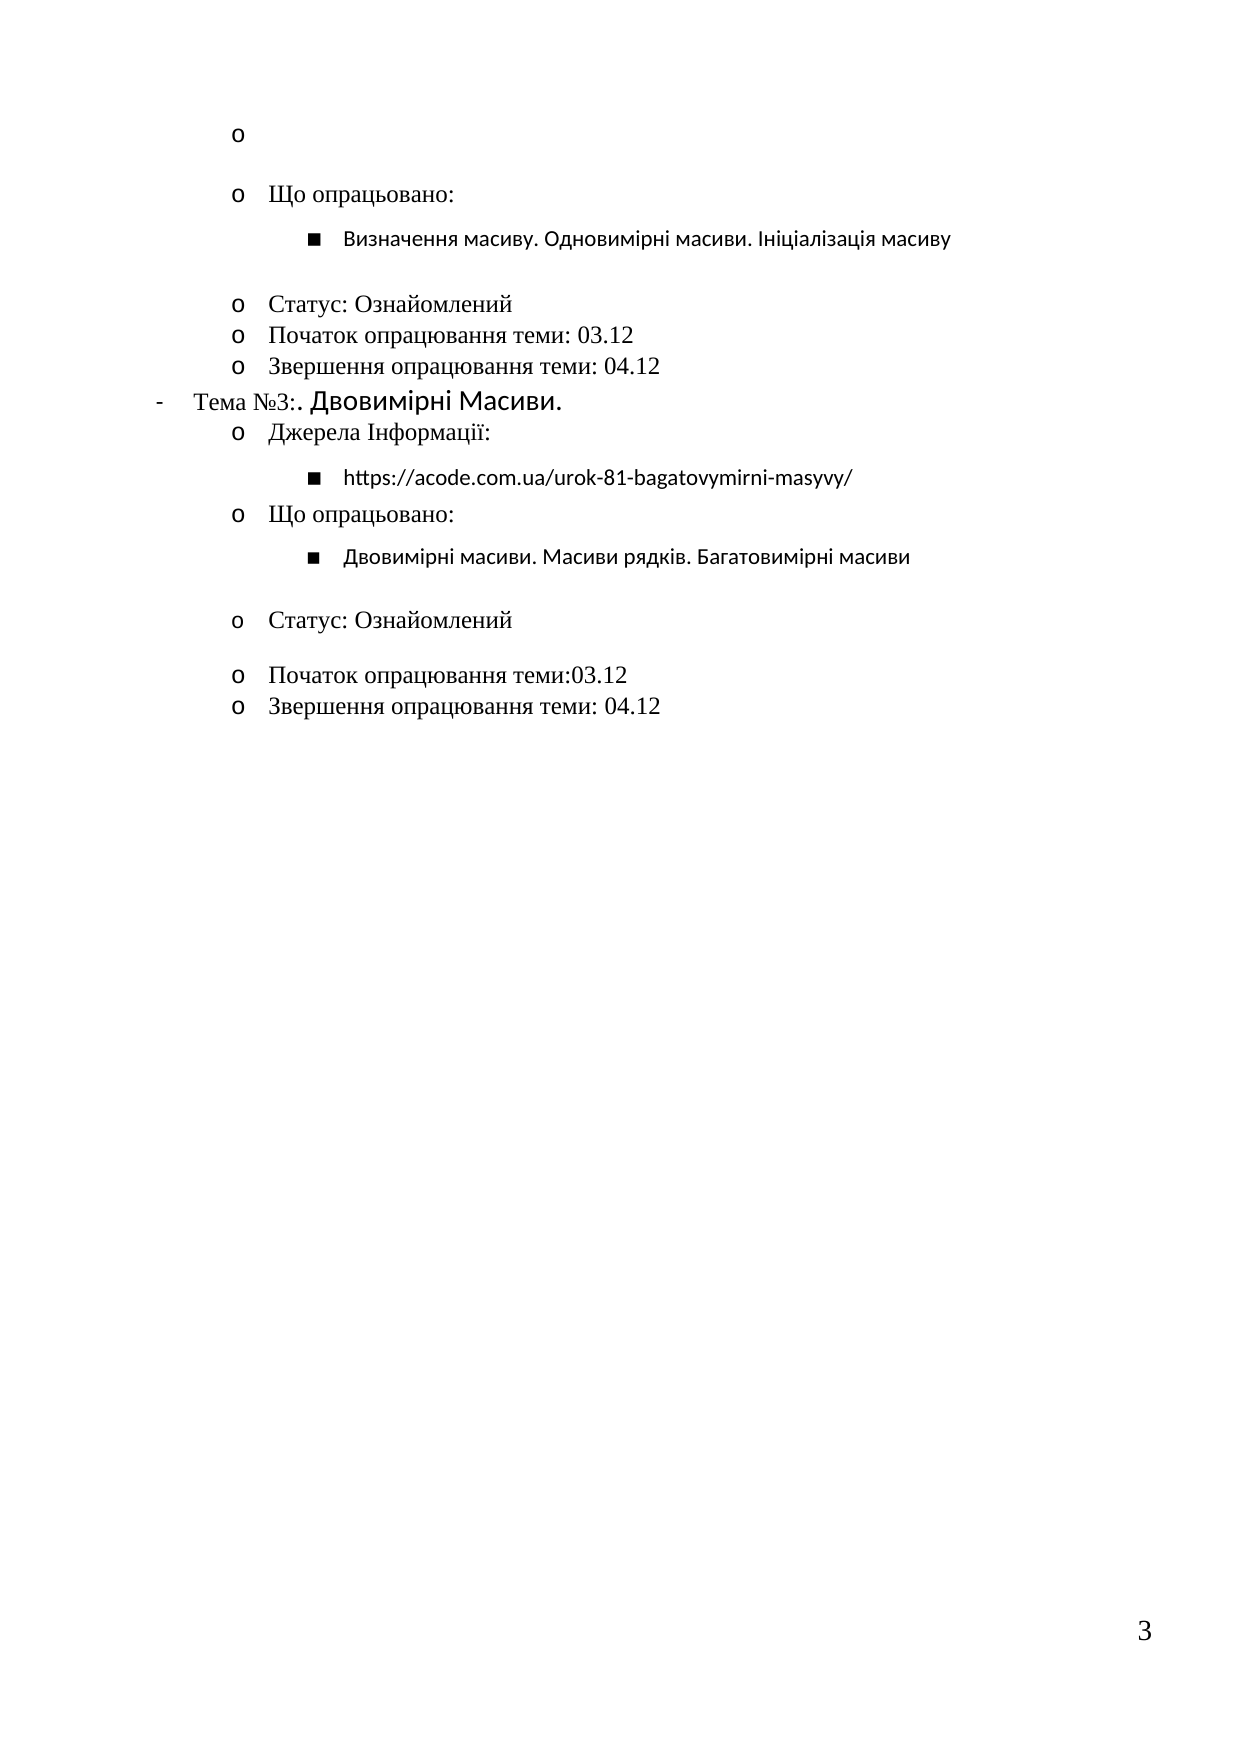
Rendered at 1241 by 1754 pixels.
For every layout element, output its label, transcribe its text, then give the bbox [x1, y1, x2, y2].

list Початок опрацювання теми:03.12 [231, 661, 1152, 691]
list Звершення опрацювання теми: 04.12 [231, 691, 1152, 722]
list Статус: Ознайомлений [231, 289, 1152, 320]
list Що опрацьовано: [231, 179, 1152, 209]
list Початок опрацювання теми: 03.12 [231, 320, 1152, 351]
list Джерела Інформації: [231, 417, 1152, 448]
list Тема №3:. Двовимірні Масиви. [156, 382, 1152, 417]
list Статус: Ознайомлений [231, 605, 1152, 635]
list Визначення масиву. Одновимірні масиви. Ініціалізація масиву [306, 209, 1152, 261]
list https://acode.com.ua/urok-81-bagatovymirni-masyvy/ [306, 448, 1152, 499]
list Що опрацьовано: [231, 499, 1152, 530]
list Двовимірні масиви. Масиви рядків. Багатовимірні масиви [306, 530, 1152, 577]
list Звершення опрацювання теми: 04.12 [231, 351, 1152, 382]
